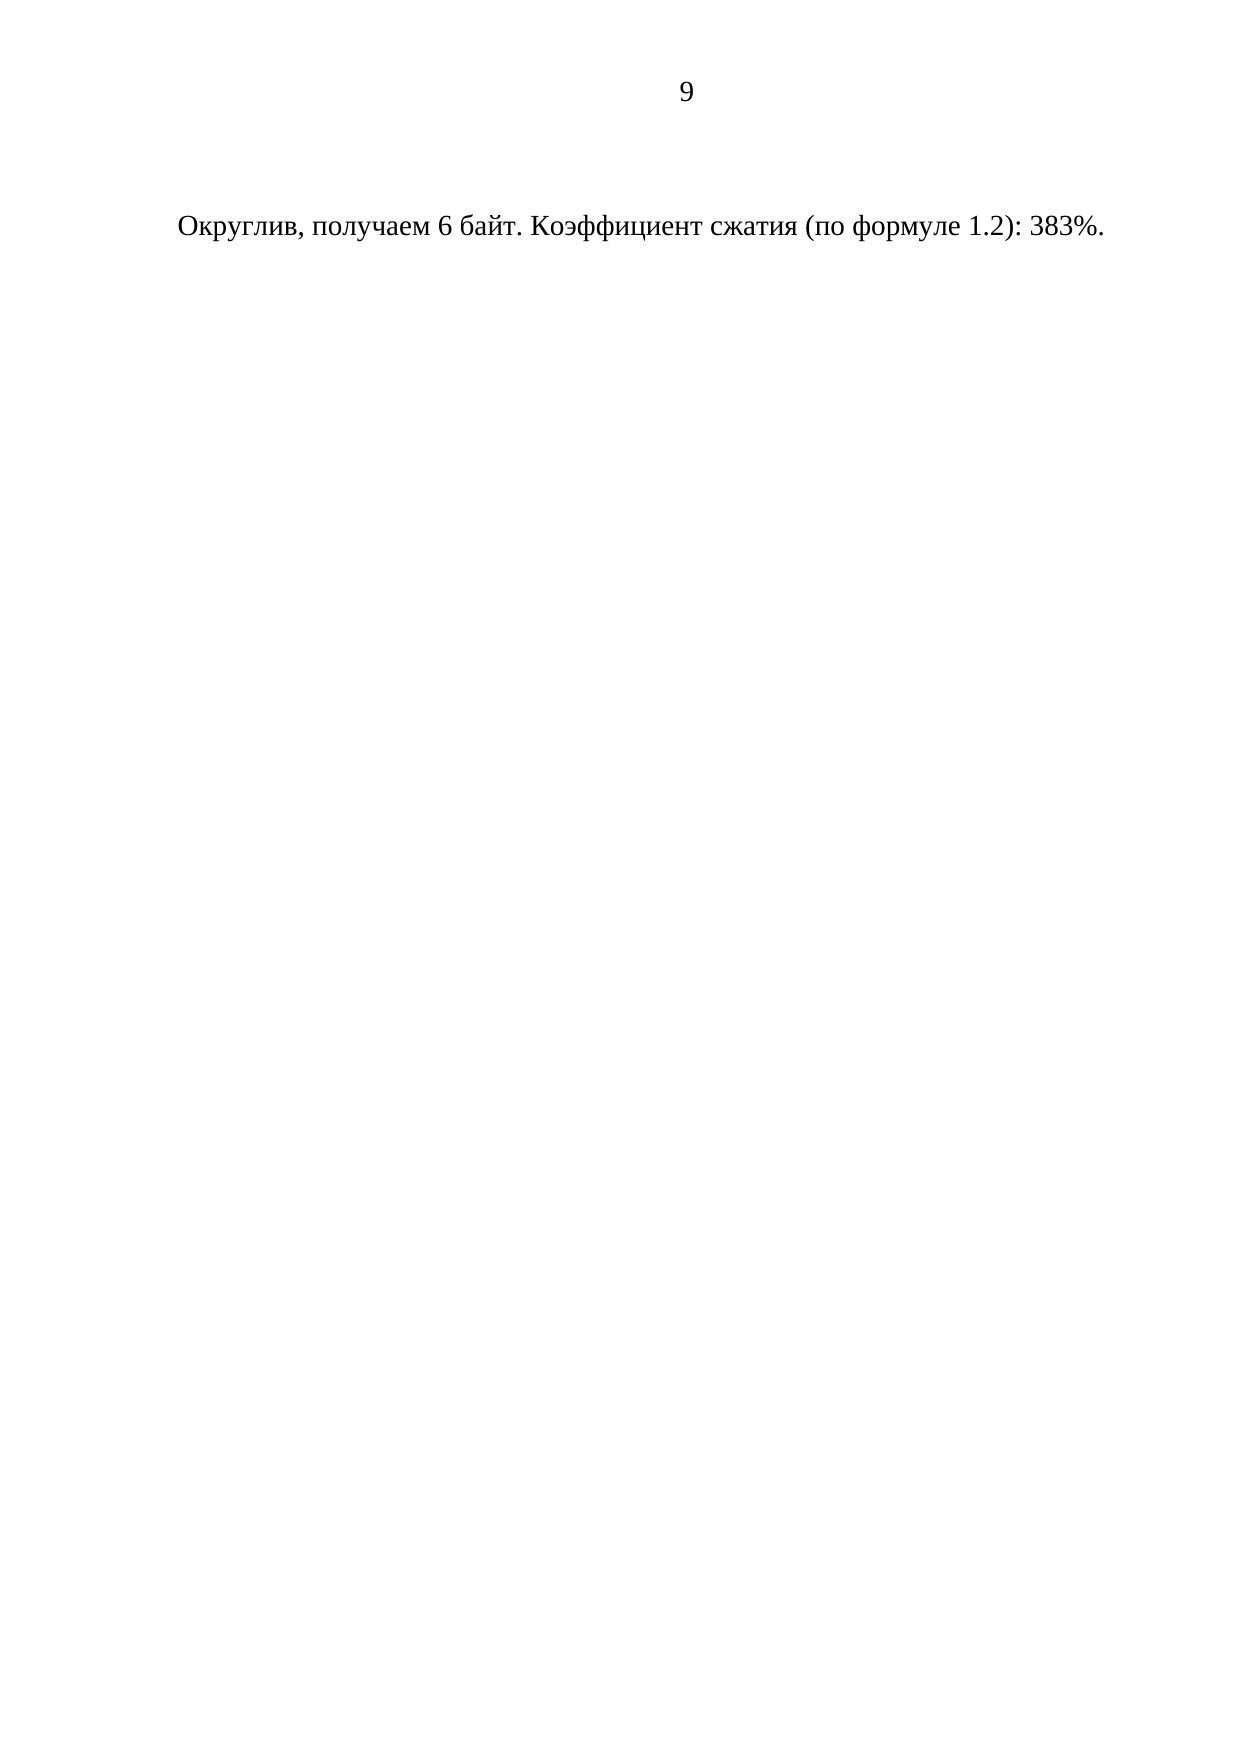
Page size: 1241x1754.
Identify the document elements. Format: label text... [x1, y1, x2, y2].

text Округлив, получаем 6 байт. Коэффициент сжатия (по формуле 1.2): 383%. [177, 208, 1152, 241]
